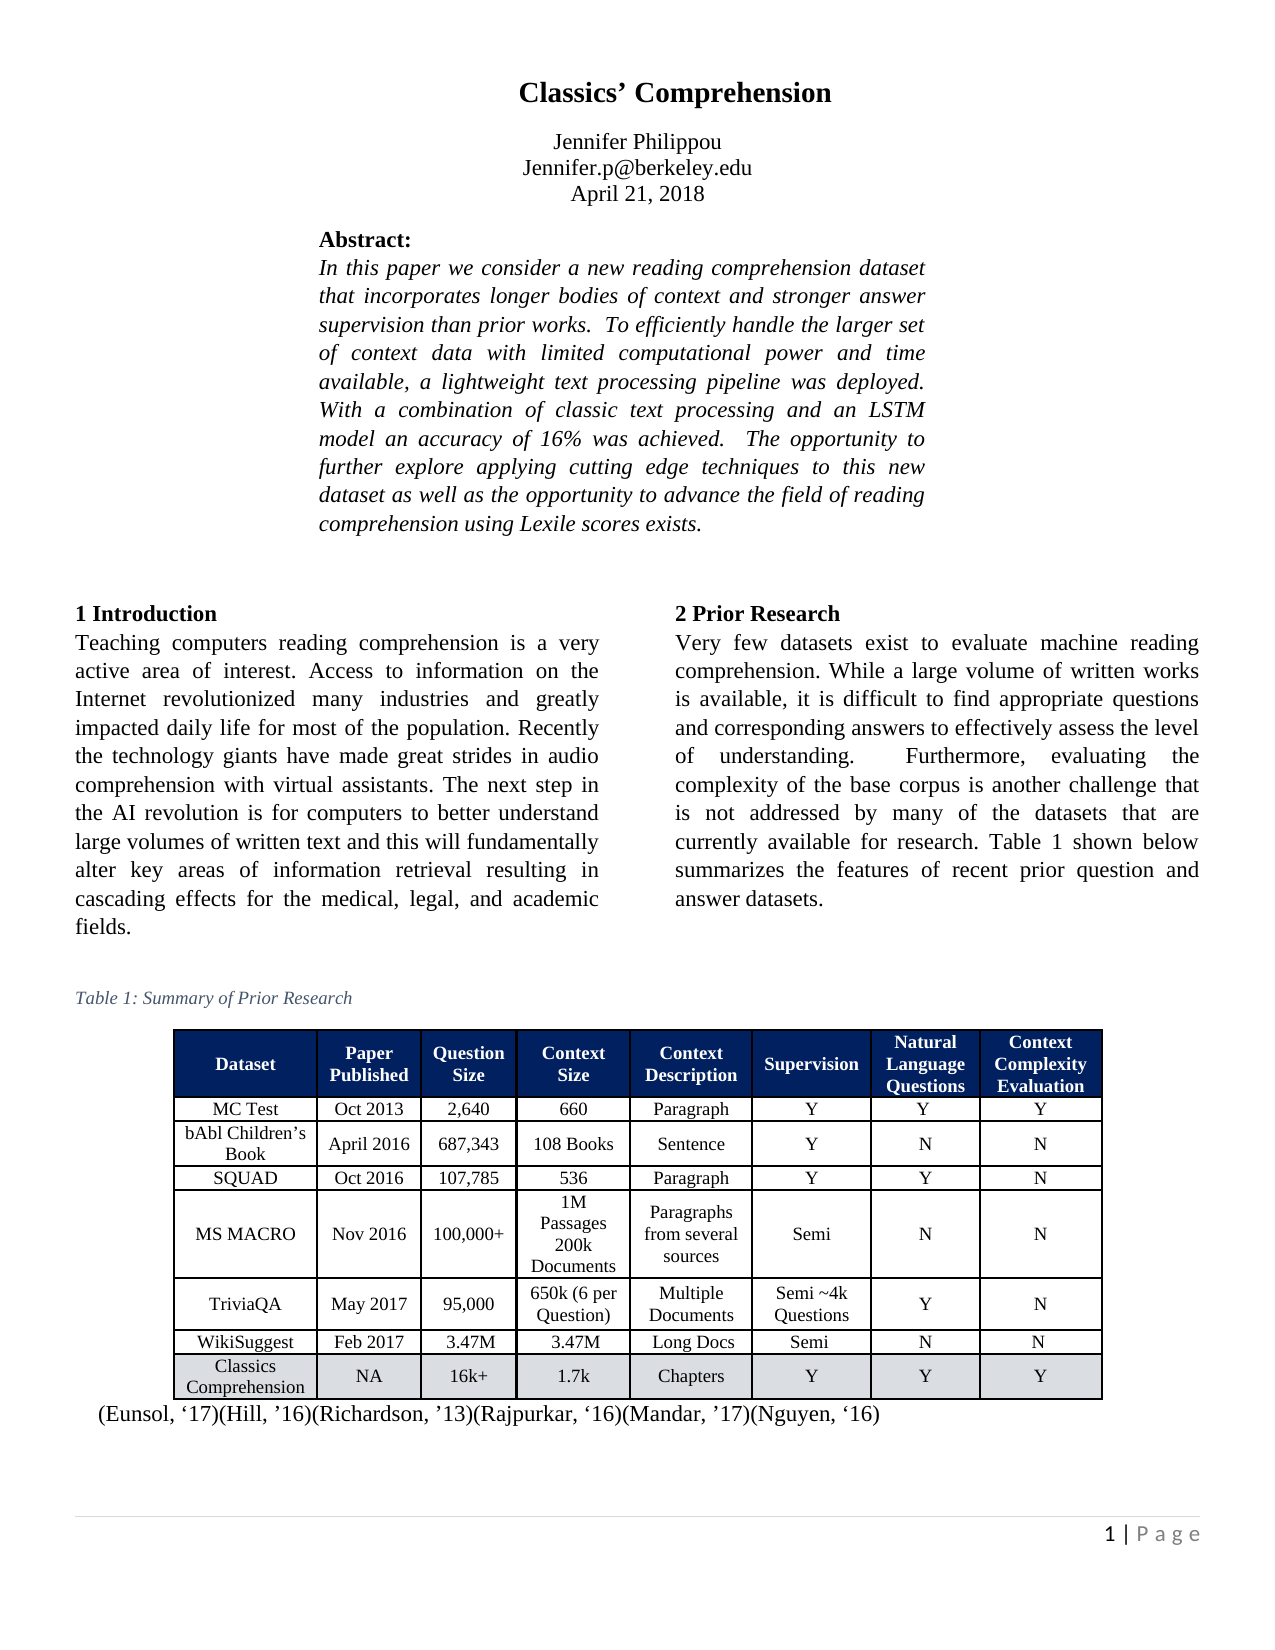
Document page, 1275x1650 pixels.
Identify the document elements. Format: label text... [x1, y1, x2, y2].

text Very few datasets exist to evaluate machine reading comprehension. While a large volume of written works is available, it is difficult to find appropriate questions and corresponding answers to effectively assess the level of understanding. Furthermore, evaluating the complexity of the base corpus is another challenge that is not addressed by many of the datasets that are currently available for research. Table 1 shown below summarizes the features of recent prior question and answer datasets. [675, 629, 1200, 911]
table_cell 2,640 [422, 1098, 515, 1120]
table_cell N [872, 1331, 979, 1352]
table_cell Y [872, 1279, 979, 1329]
table_cell 95,000 [422, 1279, 515, 1329]
table_header Paper Published [318, 1031, 420, 1096]
text In this paper we consider a new reading comprehension dataset that incorporates longer bodies of context and stronger answer supervision than prior works. To efficiently handle the larger set of context data with limited computational power and time available, a lightweight text processing pipeline was deployed. With a combination of classic text processing and an LSTM model an accuracy of 16% was achieved. The opportunity to further explore applying cutting edge techniques to this new dataset as well as the opportunity to advance the field of reading comprehension using Lexile scores exists. [319, 254, 928, 536]
subtitle 1 Introduction [75, 600, 600, 627]
table_cell N [872, 1122, 979, 1165]
table_cell SQUAD [175, 1167, 316, 1188]
table_cell Long Docs [631, 1331, 751, 1352]
table_cell Y [753, 1167, 870, 1188]
text Jennifer.p@berkeley.edu [75, 154, 1200, 181]
table_cell Chapters [631, 1355, 751, 1398]
table_cell 3.47M [518, 1331, 629, 1352]
table_header Context Description [631, 1031, 751, 1096]
table_cell 100,000+ [422, 1191, 515, 1277]
table_cell Multiple Documents [631, 1279, 751, 1329]
table_cell MC Test [175, 1098, 316, 1120]
table_header Context Complexity Evaluation [981, 1031, 1101, 1096]
table_cell Semi [753, 1191, 870, 1277]
table_cell May 2017 [318, 1279, 420, 1329]
table_cell Paragraph [631, 1167, 751, 1188]
table_cell Oct 2016 [318, 1167, 420, 1188]
table_cell 687,343 [422, 1122, 515, 1165]
text (Eunsol, ‘17)(Hill, ’16)(Richardson, ’13)(Rajpurkar, ‘16)(Mandar, ’17)(Nguyen, ‘16) [75, 1400, 1200, 1426]
table_cell N [872, 1191, 979, 1277]
table_cell TriviaQA [175, 1279, 316, 1329]
table_cell Semi [753, 1331, 870, 1352]
table_cell 16k+ [422, 1355, 515, 1398]
subtitle 2 Prior Research [675, 600, 1200, 627]
text Table 1: Summary of Prior Research [75, 987, 1200, 1008]
table_cell Sentence [631, 1122, 751, 1165]
table_cell WikiSuggest [175, 1331, 316, 1352]
table_cell April 2016 [318, 1122, 420, 1165]
table_cell N [981, 1167, 1101, 1188]
table_cell bAbl Children’s Book [175, 1122, 316, 1165]
table_cell N [981, 1279, 1101, 1329]
table_cell NA [318, 1355, 420, 1398]
table_cell N [981, 1331, 1101, 1352]
table_cell 536 [518, 1167, 629, 1188]
table_cell N [981, 1191, 1101, 1277]
table_header Natural Language Questions [872, 1031, 979, 1096]
table_cell 660 [518, 1098, 629, 1120]
table_header Dataset [175, 1031, 316, 1096]
table_cell 1.7k [518, 1355, 629, 1398]
subtitle Abstract: [319, 226, 928, 252]
table_cell Oct 2013 [318, 1098, 420, 1120]
table_cell Paragraph [631, 1098, 751, 1120]
text Classics’ Comprehension [75, 75, 1200, 108]
table_cell Y [753, 1355, 870, 1398]
table_cell Y [872, 1355, 979, 1398]
table_cell Y [753, 1122, 870, 1165]
table_cell 108 Books [518, 1122, 629, 1165]
table_cell Y [872, 1098, 979, 1120]
table_cell Y [872, 1167, 979, 1188]
table_cell N [981, 1122, 1101, 1165]
table_cell 3.47M [422, 1331, 515, 1352]
table_cell Y [753, 1098, 870, 1120]
table_cell 107,785 [422, 1167, 515, 1188]
table_cell 650k (6 per Question) [518, 1279, 629, 1329]
text Jennifer Philippou [75, 128, 1200, 154]
table_cell 1M Passages 200k Documents [518, 1191, 629, 1277]
table_cell MS MACRO [175, 1191, 316, 1277]
text April 21, 2018 [75, 181, 1200, 207]
table_cell Classics Comprehension [175, 1355, 316, 1398]
table_cell Feb 2017 [318, 1331, 420, 1352]
table_cell Y [981, 1098, 1101, 1120]
text Teaching computers reading comprehension is a very active area of interest. Access to information on the Internet revolutionized many industries and greatly impacted daily life for most of the population. Recently the technology giants have made great strides in audio comprehension with virtual assistants. The next step in the AI revolution is for computers to better understand large volumes of written text and this will fundamentally alter key areas of information retrieval resulting in cascading effects for the medical, legal, and academic fields. [75, 629, 600, 939]
table_cell Semi ~4k Questions [753, 1279, 870, 1329]
table_cell Nov 2016 [318, 1191, 420, 1277]
table_header Question Size [422, 1031, 515, 1096]
table_cell Paragraphs from several sources [631, 1191, 751, 1277]
table_header Context Size [518, 1031, 629, 1096]
table_cell Y [981, 1355, 1101, 1398]
table_header Supervision [753, 1031, 870, 1096]
